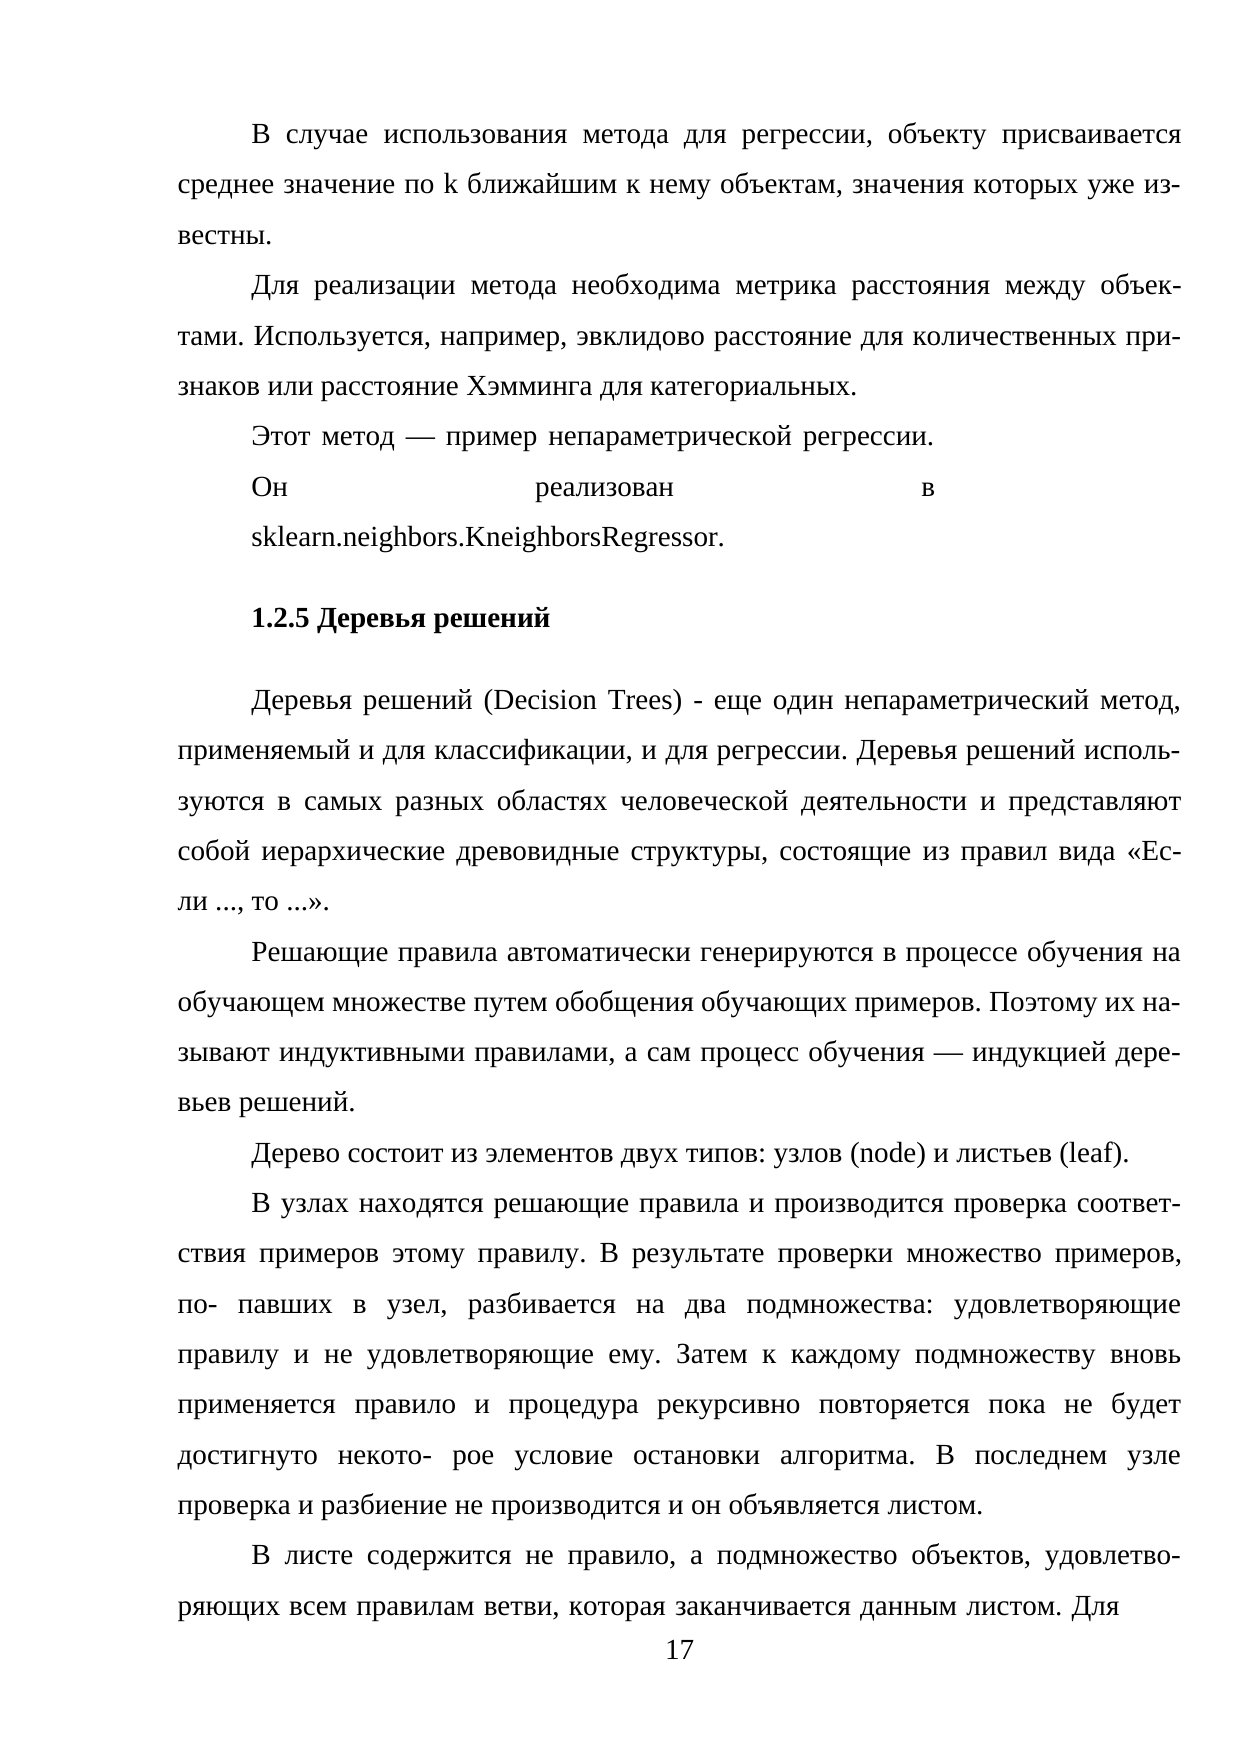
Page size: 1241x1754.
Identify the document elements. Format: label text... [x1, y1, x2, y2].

text Для реализации метода необходима метрика расстояния между объек- тами. Используется, например, эвклидово расстояние для количественных при- знаков или расстояние Хэмминга для категориальных. [177, 267, 1182, 402]
text Дерево состоит из элементов двух типов: узлов (node) и листьев (leaf). [251, 1135, 1194, 1168]
text В случае использования метода для регрессии, объекту присваивается среднее значение по k ближайшим к нему объектам, значения которых уже из- вестны. [177, 116, 1182, 251]
text В узлах находятся решающие правила и производится проверка соответ- ствия примеров этому правилу. В результате проверки множество примеров, по- павших в узел, разбивается на два подмножества: удовлетворяющие правилу и не удовлетворяющие ему. Затем к каждому подмножеству вновь применяется правило и процедура рекурсивно повторяется пока не будет достигнуто некото- рое условие остановки алгоритма. В последнем узле проверка и разбиение не производится и он объявляется листом. [177, 1185, 1182, 1521]
text Этот метод — пример непараметрической регрессии. Он реализован в sklearn.neighbors.KneighborsRegressor. [251, 418, 935, 552]
text В листе содержится не правило, а подмножество объектов, удовлетво- ряющих всем правилам ветви, которая заканчивается данным листом. Для [177, 1537, 1182, 1621]
list Деревья решений [251, 600, 1194, 634]
text Решающие правила автоматически генерируются в процессе обучения на обучающем множестве путем обобщения обучающих примеров. Поэтому их на- зывают индуктивными правилами, а сам процесс обучения — индукцией дере- вьев решений. [177, 934, 1182, 1118]
text Деревья решений (Decision Trees) - еще один непараметрический метод, применяемый и для классификации, и для регрессии. Деревья решений исполь- зуются в самых разных областях человеческой деятельности и представляют собой иерархические древовидные структуры, состоящие из правил вида «Ес- ли ..., то ...». [177, 682, 1182, 917]
